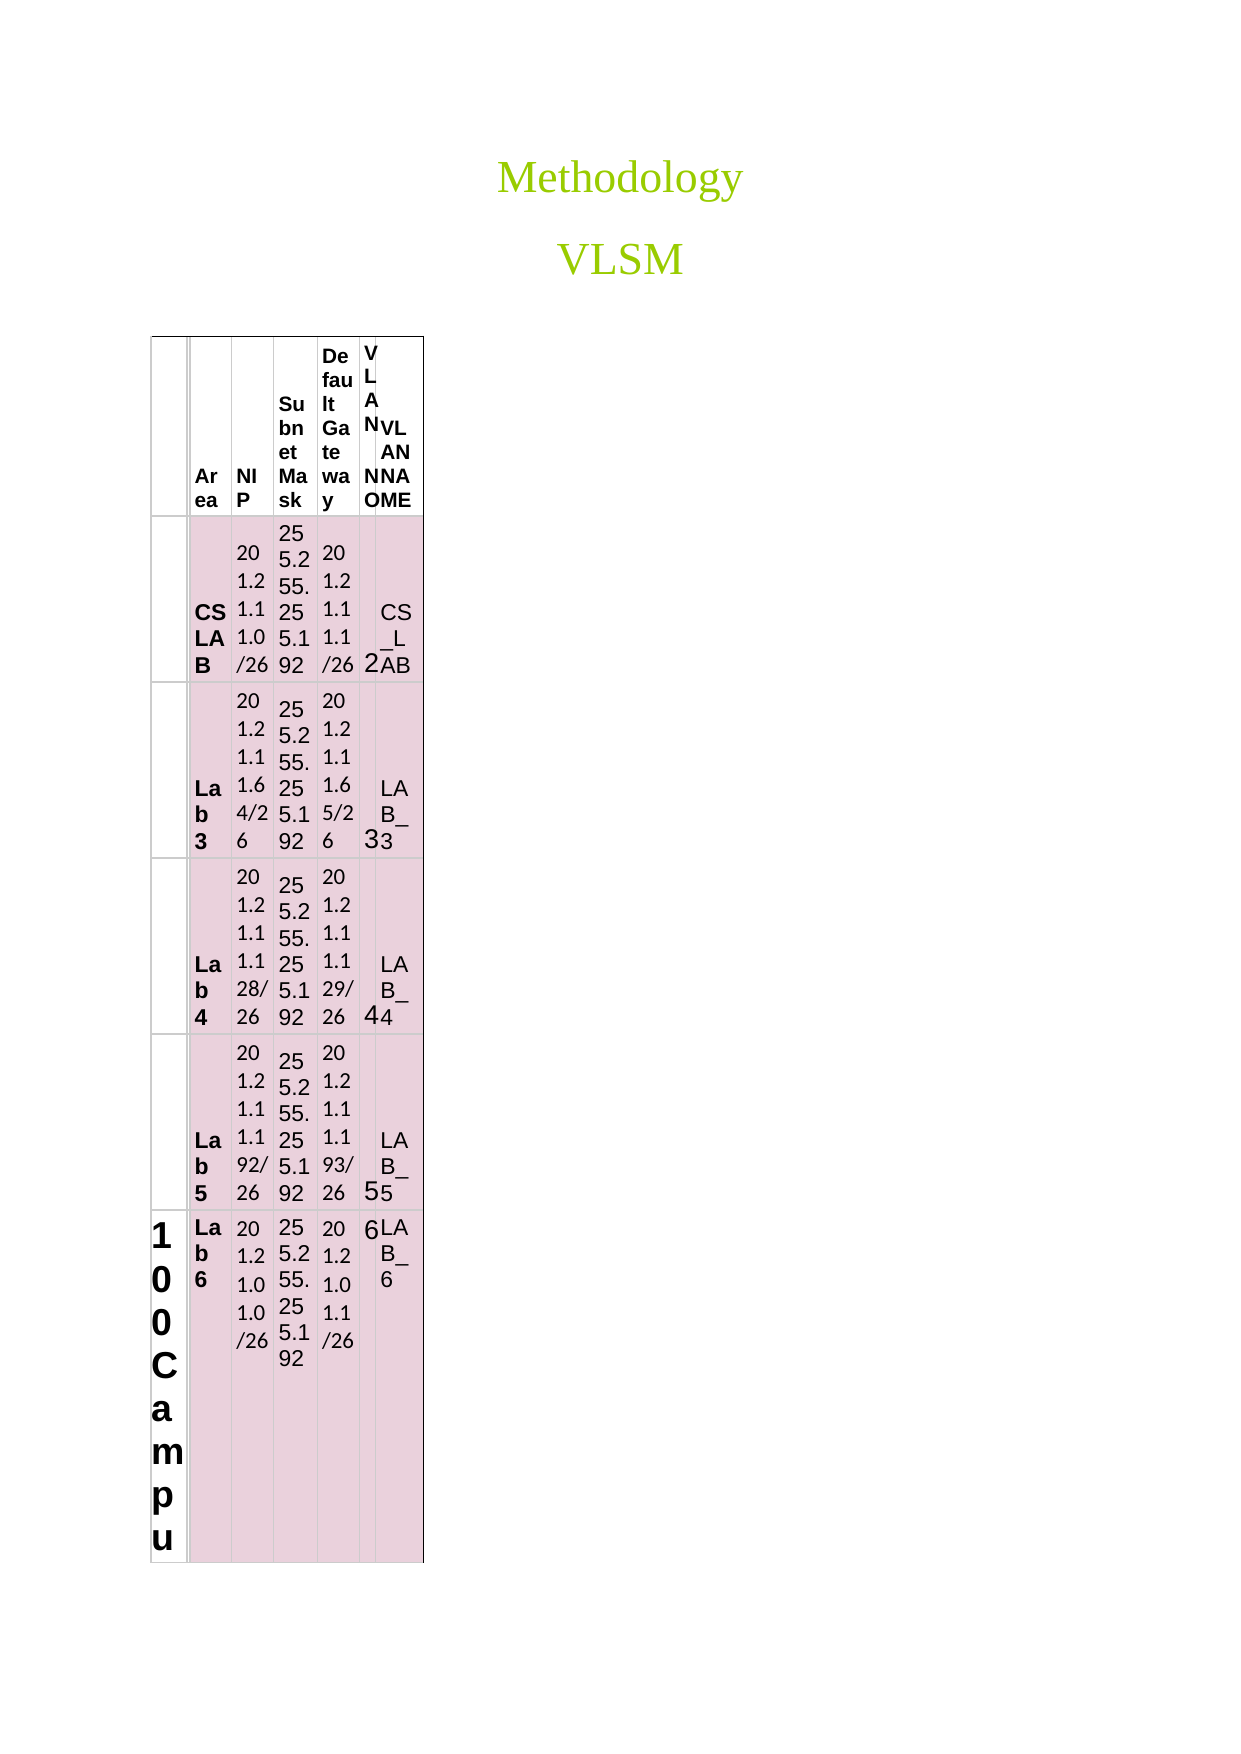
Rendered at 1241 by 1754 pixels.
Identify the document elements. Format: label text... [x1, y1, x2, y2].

table_cell 201.21.11.128/26 [232, 859, 273, 1033]
table_cell [152, 1035, 186, 1209]
table_cell Lab 6 [191, 1211, 231, 1562]
table_cell [152, 859, 186, 1033]
table_cell 255.255.255.192 [274, 683, 317, 857]
table_cell [152, 683, 186, 857]
table_cell 5 [360, 1035, 375, 1209]
table_cell LAB_6 [376, 1211, 423, 1562]
table_cell 6 [360, 1211, 375, 1562]
table_cell 255.255.255.192 [274, 517, 317, 681]
table_cell 255.255.255.192 [274, 1035, 317, 1209]
table_header Default Gateway [318, 337, 359, 515]
table_cell 201.21.11.64/26 [232, 683, 273, 857]
table_cell CS_LAB [376, 517, 423, 681]
table_cell 255.255.255.192 [274, 1211, 317, 1562]
table_header Area [191, 337, 231, 515]
table_cell 201.21.11.129/26 [318, 859, 359, 1033]
table_cell 2 [360, 517, 375, 681]
table_cell 201.21.11.1/26 [318, 517, 359, 681]
table_cell 201.21.01.1/26 [318, 1211, 359, 1562]
table_cell 3 [360, 683, 375, 857]
table_cell Lab 5 [191, 1035, 231, 1209]
table_cell LAB_3 [376, 683, 423, 857]
table_header NIP [232, 337, 273, 515]
table_cell LAB_5 [376, 1035, 423, 1209]
table_header Subnet Mask [274, 337, 317, 515]
table_header VLAN NAME [376, 337, 423, 515]
table_header VLAN NO [360, 337, 375, 515]
table_cell 100 Campus [152, 1211, 186, 1562]
table_cell Lab 4 [191, 859, 231, 1033]
table_cell 4 [360, 859, 375, 1033]
subtitle VLSM [150, 232, 1090, 284]
table_cell 201.21.11.0/26 [232, 517, 273, 681]
table_cell 201.21.11.65/26 [318, 683, 359, 857]
table_cell LAB_4 [376, 859, 423, 1033]
table_cell Lab 3 [191, 683, 231, 857]
table_cell CS LAB [191, 517, 231, 681]
table_header [152, 337, 186, 515]
table_cell 201.21.11.192/26 [232, 1035, 273, 1209]
table_cell 201.21.01.0/26 [232, 1211, 273, 1562]
subtitle Methodology [150, 150, 1090, 203]
table_cell [152, 517, 186, 681]
table_cell 201.21.11.193/26 [318, 1035, 359, 1209]
table_cell 255.255.255.192 [274, 859, 317, 1033]
